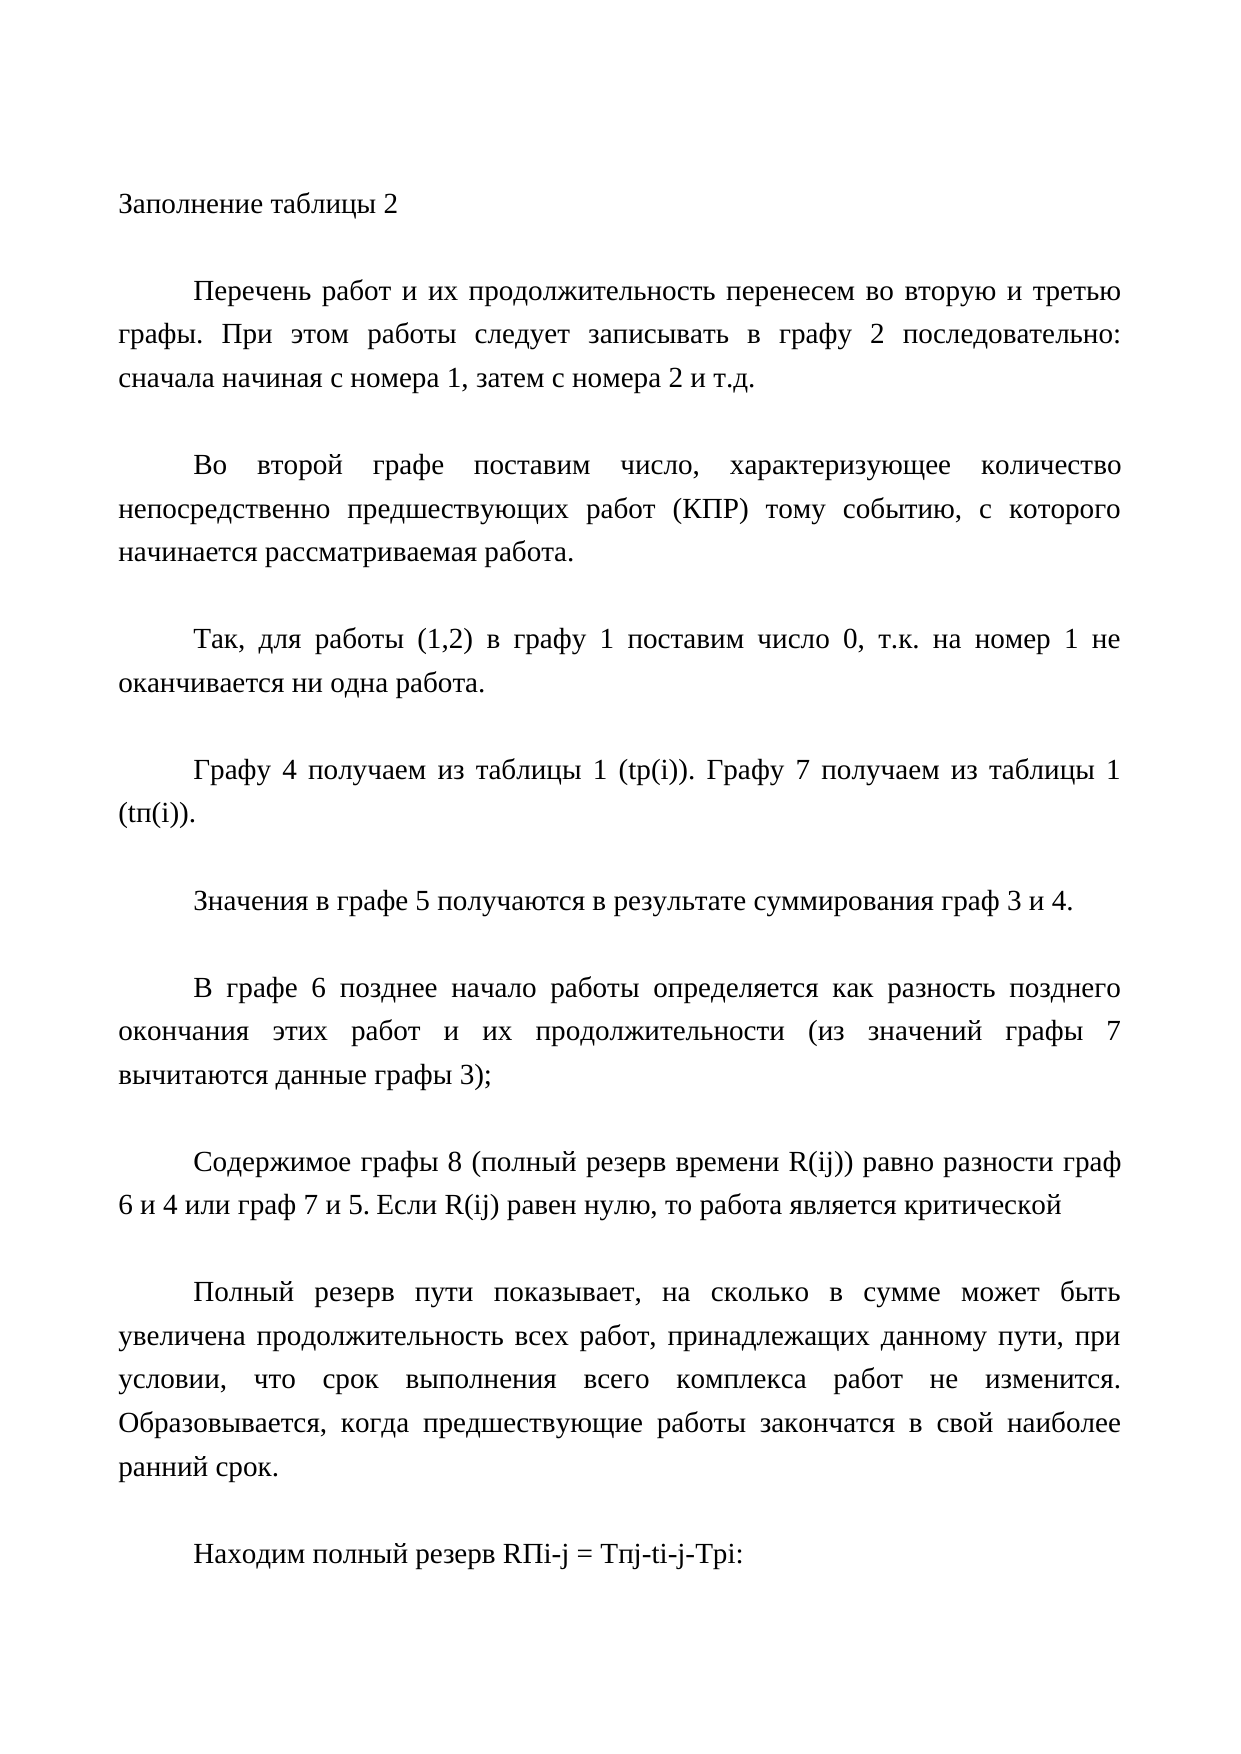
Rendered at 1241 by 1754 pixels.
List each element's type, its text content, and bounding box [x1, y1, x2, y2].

text Полный резерв пути показывает, на сколько в сумме может быть увеличена продолжительность всех работ, принадлежащих данному пути, при условии, что срок выполнения всего комплекса работ не изменится. Образовывается, когда предшествующие работы закончатся в свой наиболее ранний срок. [118, 1274, 1122, 1482]
text Графу 4 получаем из таблицы 1 (tp(i)). Графу 7 получаем из таблицы 1 (tп(i)). [118, 752, 1122, 829]
text Содержимое графы 8 (полный резерв времени R(ij)) равно разности граф 6 и 4 или граф 7 и 5. Если R(ij) равен нулю, то работа является критической [118, 1144, 1122, 1221]
text Во второй графе поставим число, характеризующее количество непосредственно предшествующих работ (КПР) тому событию, с которого начинается рассматриваемая работа. [118, 447, 1122, 568]
text Так, для работы (1,2) в графу 1 поставим число 0, т.к. на номер 1 не оканчивается ни одна работа. [118, 621, 1122, 698]
text Перечень работ и их продолжительность перенесем во вторую и третью графы. При этом работы следует записывать в графу 2 последовательно: сначала начиная с номера 1, затем с номера 2 и т.д. [118, 273, 1122, 394]
text Значения в графе 5 получаются в результате суммирования граф 3 и 4. [118, 883, 1122, 916]
text Находим полный резерв RПi-j = Tпj-ti-j-Tрi: [118, 1536, 1122, 1569]
text Заполнение таблицы 2 [118, 118, 1122, 219]
text В графе 6 позднее начало работы определяется как разность позднего окончания этих работ и их продолжительности (из значений графы 7 вычитаются данные графы 3); [118, 970, 1122, 1090]
